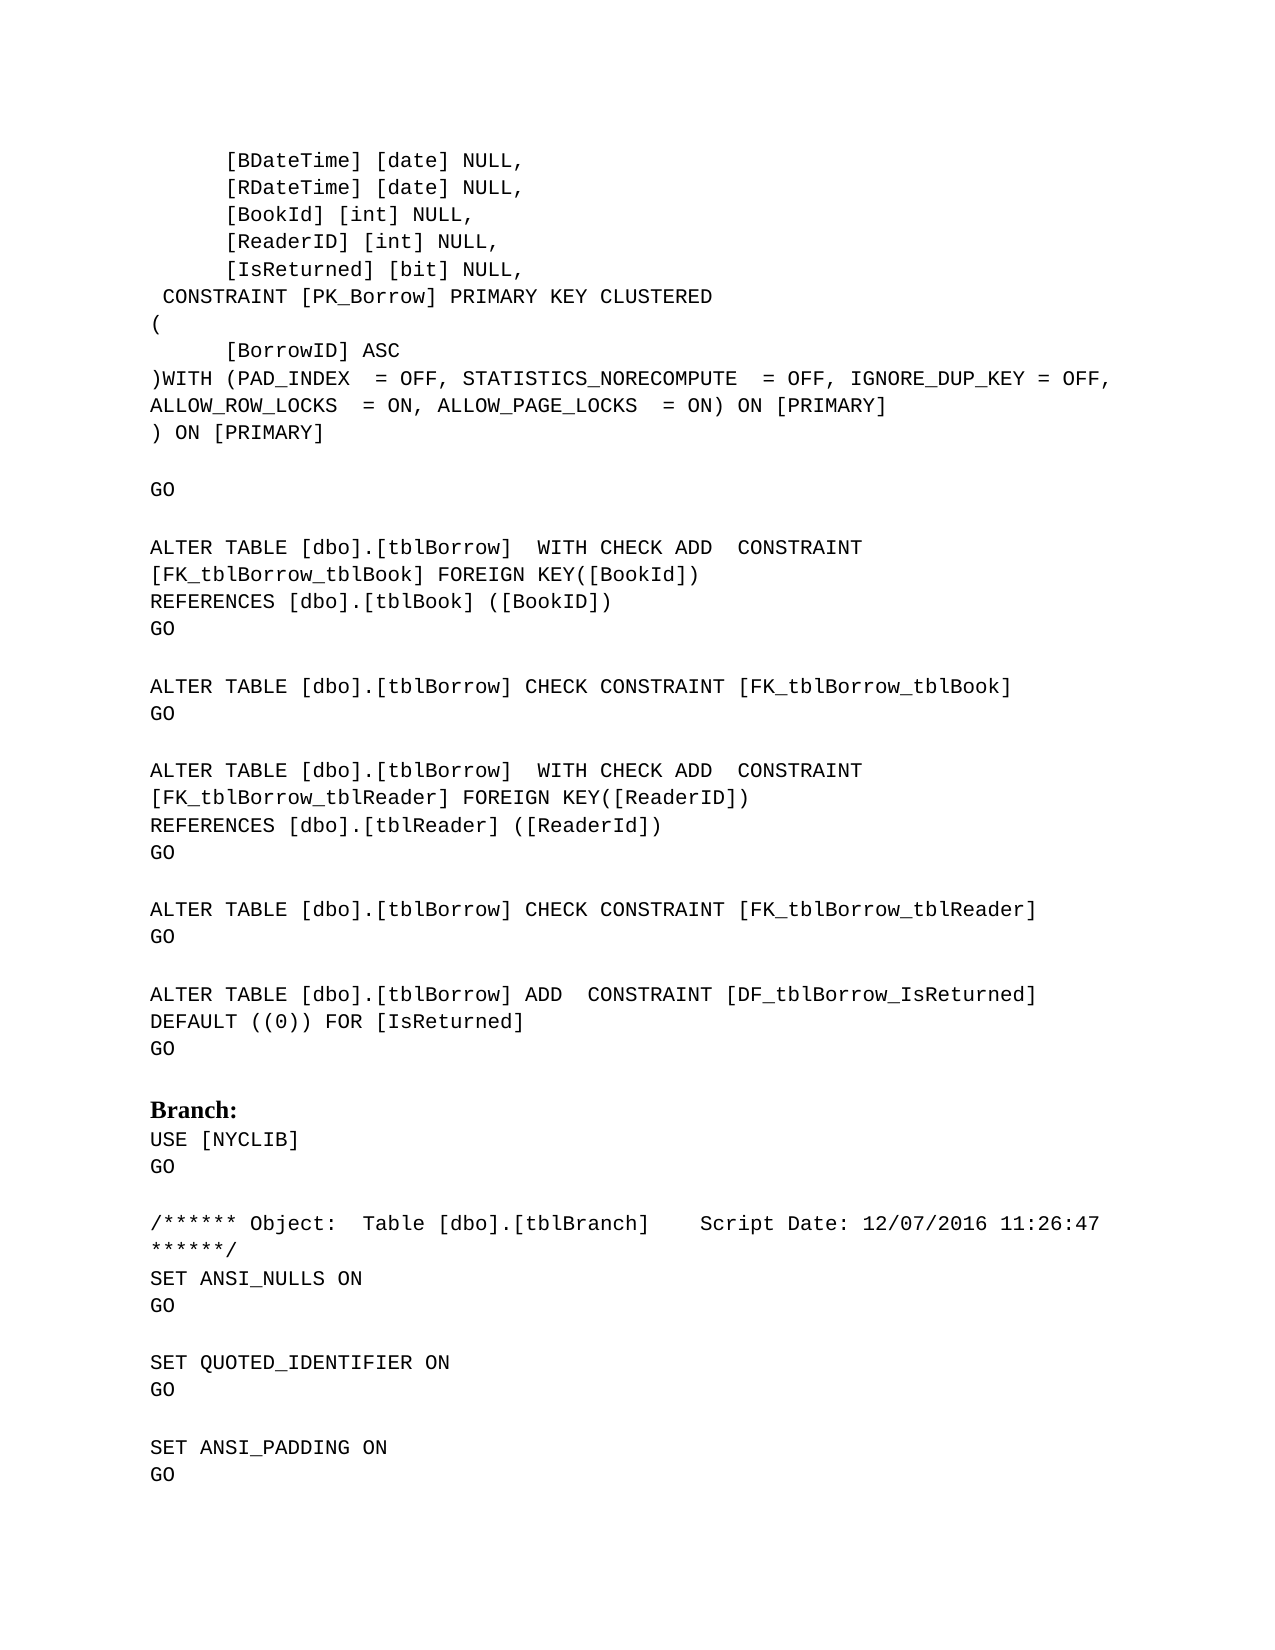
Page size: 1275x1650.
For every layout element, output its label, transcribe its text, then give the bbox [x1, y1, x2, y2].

text CONSTRAINT [PK_Borrow] PRIMARY KEY CLUSTERED [150, 286, 1125, 309]
text GO [150, 1464, 1125, 1487]
text /****** Object: Table [dbo].[tblBranch] Script Date: 12/07/2016 11:26:47 ******/ [150, 1213, 1125, 1264]
text REFERENCES [dbo].[tblReader] ([ReaderId]) [150, 814, 1125, 838]
text GO [150, 618, 1125, 642]
text SET ANSI_NULLS ON [150, 1267, 1125, 1291]
text ) ON [PRIMARY] [150, 422, 1125, 446]
text USE [NYCLIB] [150, 1128, 1125, 1152]
text [IsReturned] [bit] NULL, [150, 259, 1125, 282]
text GO [150, 1379, 1125, 1403]
text GO [150, 703, 1125, 726]
text [BDateTime] [date] NULL, [150, 150, 1125, 174]
text [ReaderID] [int] NULL, [150, 232, 1125, 255]
text GO [150, 479, 1125, 503]
text GO [150, 842, 1125, 865]
text [RDateTime] [date] NULL, [150, 177, 1125, 201]
text GO [150, 1156, 1125, 1179]
text GO [150, 1295, 1125, 1318]
text ( [150, 313, 1125, 337]
text ALTER TABLE [dbo].[tblBorrow] CHECK CONSTRAINT [FK_tblBorrow_tblReader] [150, 899, 1125, 923]
text ALTER TABLE [dbo].[tblBorrow] WITH CHECK ADD CONSTRAINT [FK_tblBorrow_tblReader] FOREIGN KEY([ReaderID]) [150, 760, 1125, 811]
text Branch: [150, 1096, 1125, 1124]
text ALTER TABLE [dbo].[tblBorrow] ADD CONSTRAINT [DF_tblBorrow_IsReturned] DEFAULT ((0)) FOR [IsReturned] [150, 984, 1125, 1034]
text GO [150, 926, 1125, 950]
text SET ANSI_PADDING ON [150, 1437, 1125, 1460]
text GO [150, 1038, 1125, 1062]
text [BookId] [int] NULL, [150, 204, 1125, 228]
text ALTER TABLE [dbo].[tblBorrow] WITH CHECK ADD CONSTRAINT [FK_tblBorrow_tblBook] FOREIGN KEY([BookId]) [150, 537, 1125, 587]
text [BorrowID] ASC [150, 340, 1125, 364]
text )WITH (PAD_INDEX = OFF, STATISTICS_NORECOMPUTE = OFF, IGNORE_DUP_KEY = OFF, ALLOW_ROW_LOCKS = ON, ALLOW_PAGE_LOCKS = ON) ON [PRIMARY] [150, 367, 1125, 418]
text ALTER TABLE [dbo].[tblBorrow] CHECK CONSTRAINT [FK_tblBorrow_tblBook] [150, 676, 1125, 699]
text SET QUOTED_IDENTIFIER ON [150, 1352, 1125, 1376]
text REFERENCES [dbo].[tblBook] ([BookID]) [150, 591, 1125, 615]
